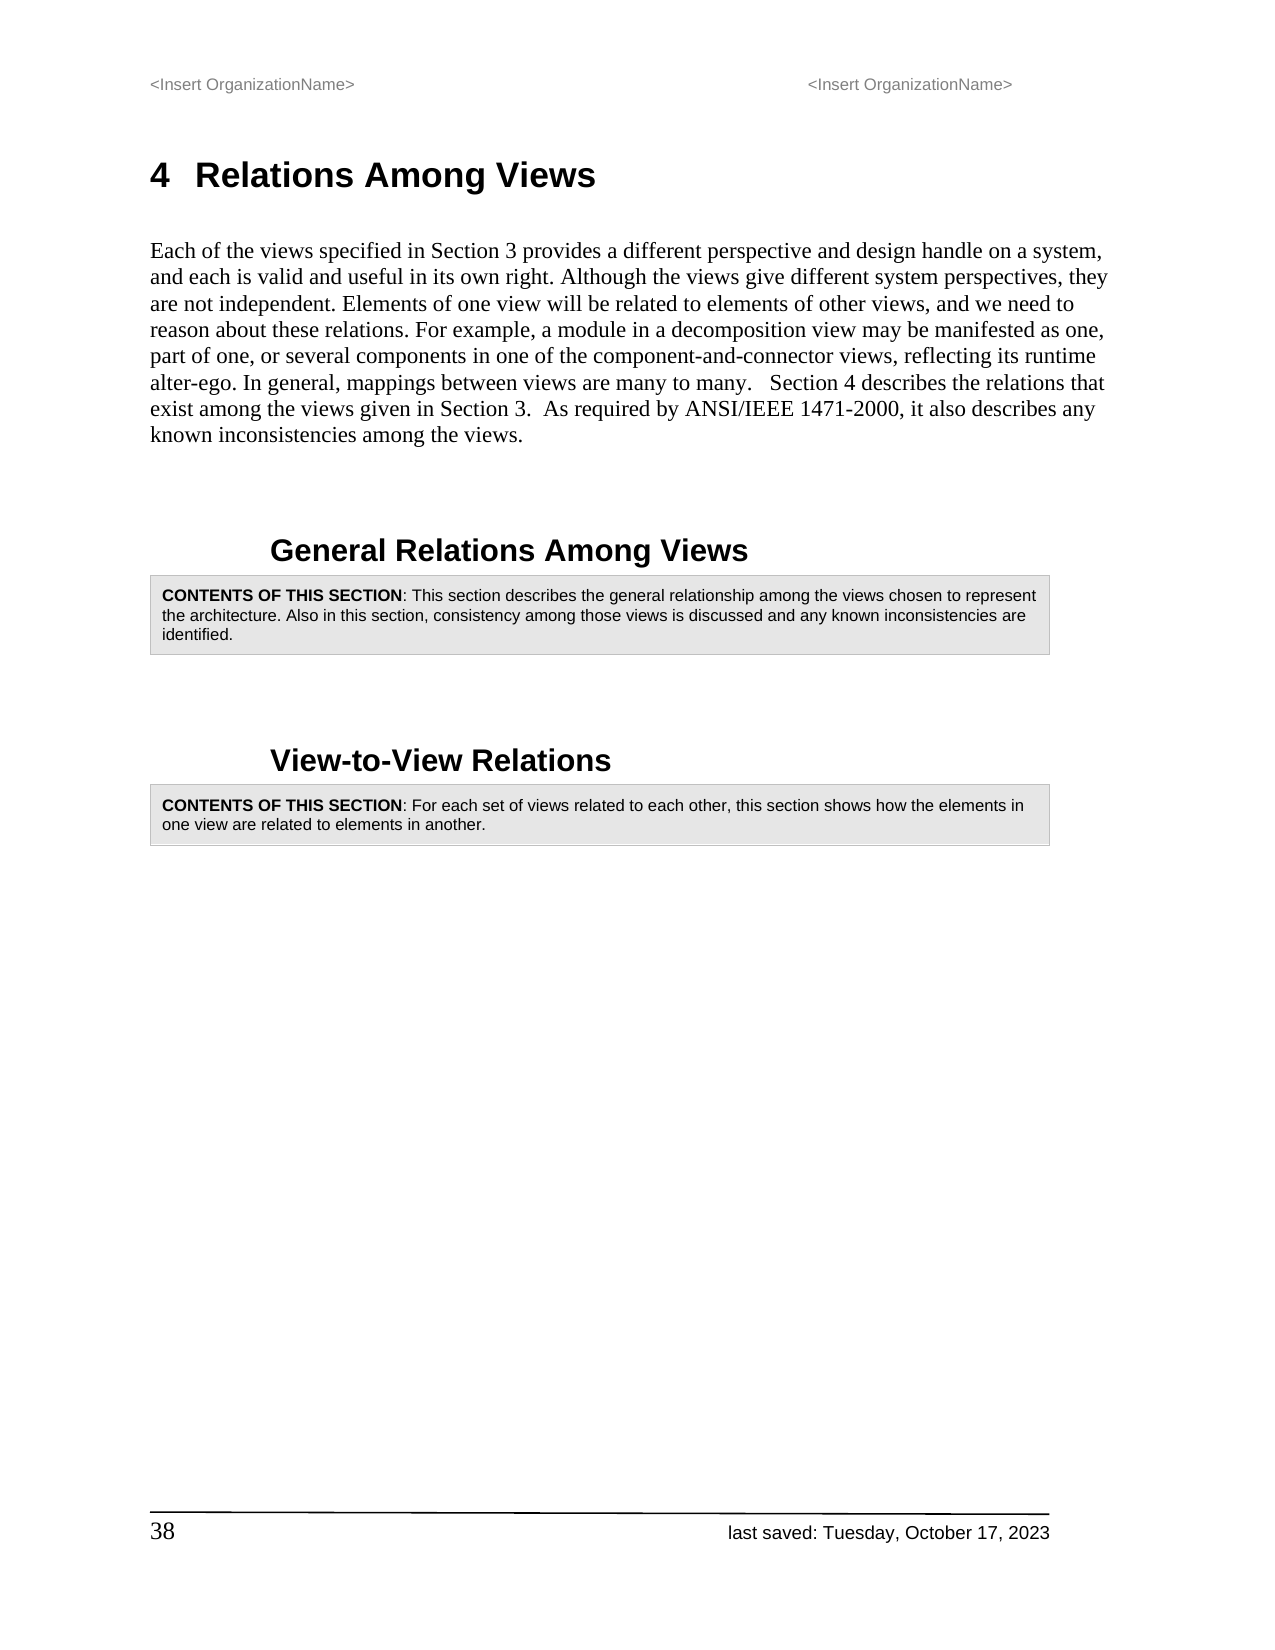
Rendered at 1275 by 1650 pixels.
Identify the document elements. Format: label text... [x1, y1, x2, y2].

table_header CONTENTS OF THIS SECTION: This section describes the general relationship among the views chosen to represent the architecture. Also in this section, consistency among those views is discussed and any known inconsistencies are identified. [151, 576, 1049, 654]
text Each of the views specified in Section 3 provides a different perspective and design handle on a system, and each is valid and useful in its own right. Although the views give different system perspectives, they are not independent. Elements of one view will be related to elements of other views, and we need to reason about these relations. For example, a module in a decomposition view may be manifested as one, part of one, or several components in one of the component-and-connector views, reflecting its runtime alter-ego. In general, mappings between views are many to many. Section 4 describes the relations that exist among the views given in Section 3. As required by ANSI/IEEE 1471-2000, it also describes any known inconsistencies among the views. [150, 237, 1125, 448]
subtitle Relations Among Views [150, 154, 1125, 195]
subtitle General Relations Among Views [210, 532, 1125, 568]
table_header CONTENTS OF THIS SECTION: For each set of views related to each other, this section shows how the elements in one view are related to elements in another. [151, 785, 1049, 844]
subtitle View-to-View Relations [210, 742, 1125, 778]
